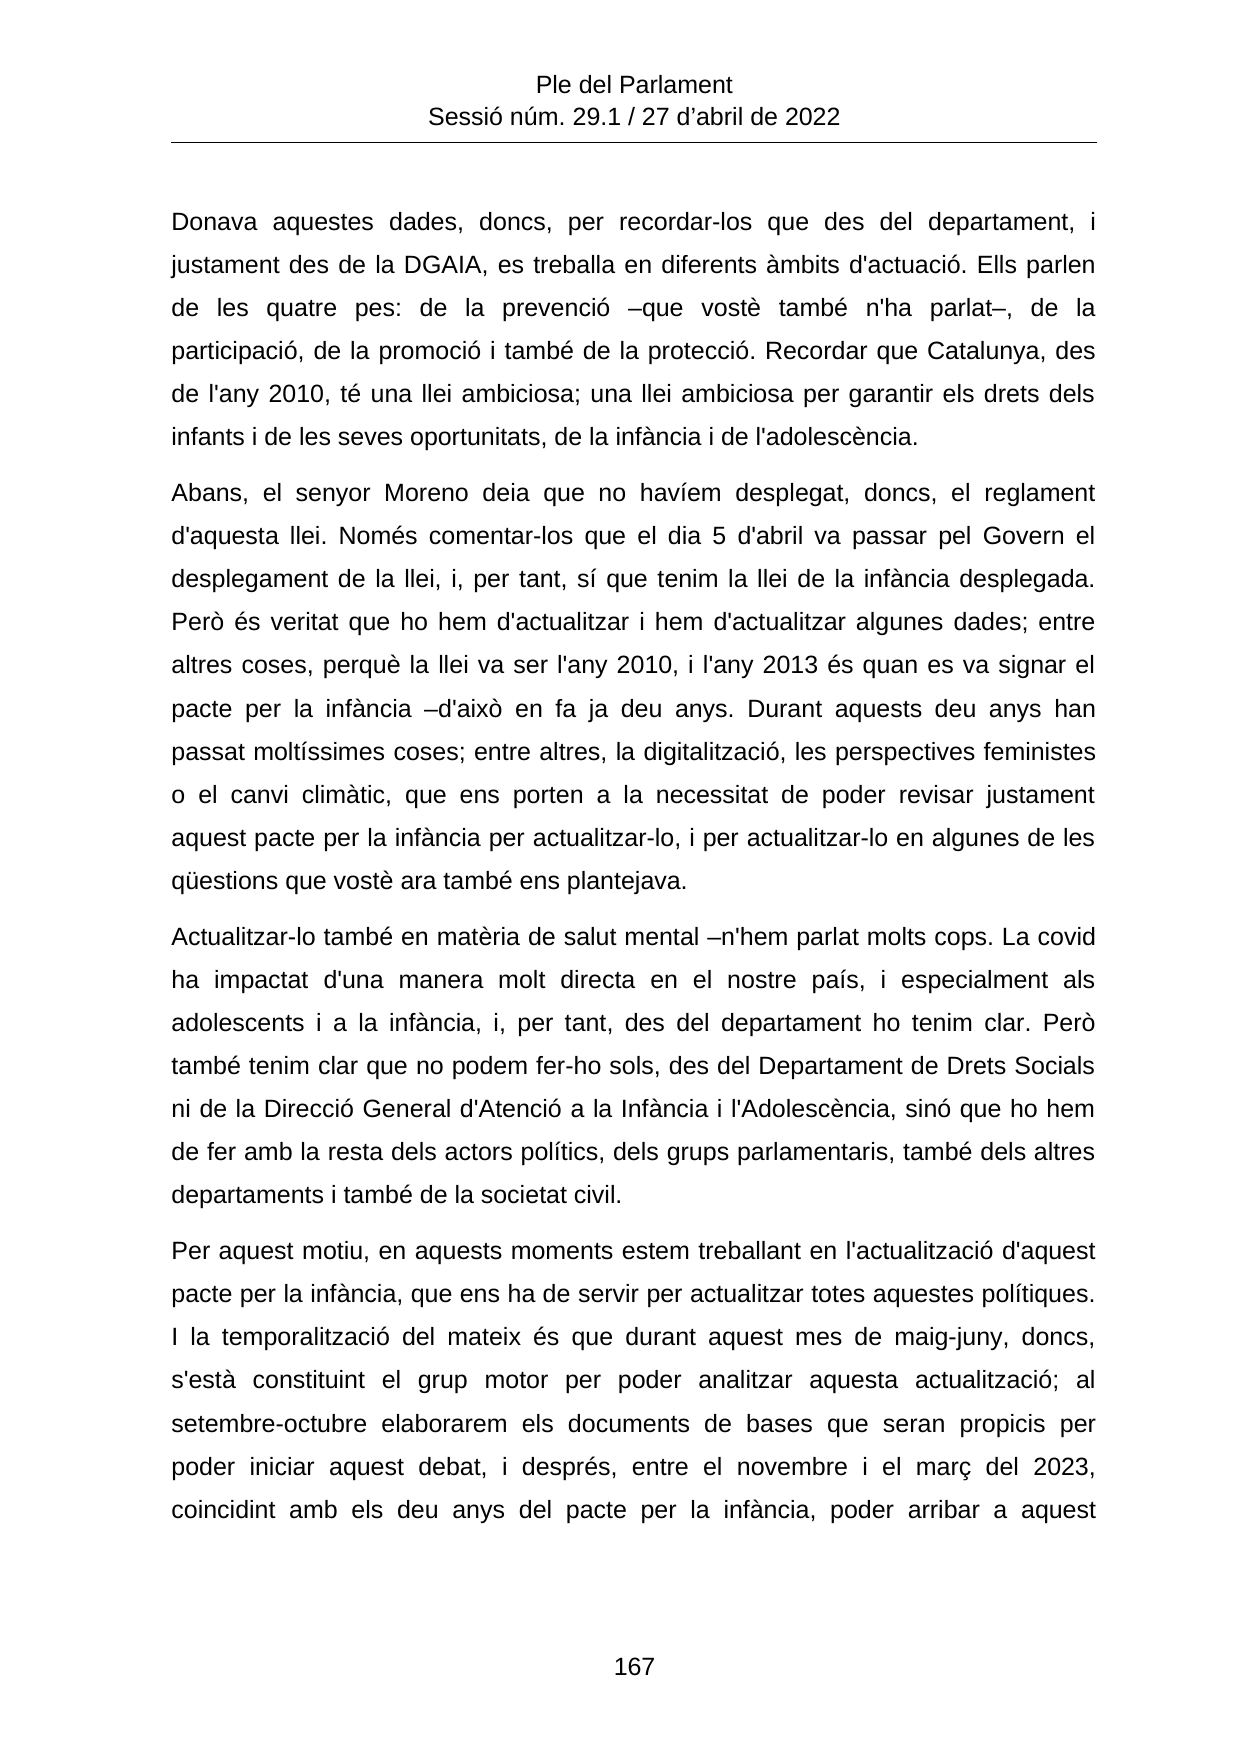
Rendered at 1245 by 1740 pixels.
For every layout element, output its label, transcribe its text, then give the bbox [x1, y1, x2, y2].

text Donava aquestes dades, doncs, per recordar-los que des del departament, i justament des de la DGAIA, es treballa en diferents àmbits d'actuació. Ells parlen de les quatre pes: de la prevenció –que vostè també n'ha parlat–, de la participació, de la promoció i també de la protecció. Recordar que Catalunya, des de l'any 2010, té una llei ambiciosa; una llei ambiciosa per garantir els drets dels infants i de les seves oportunitats, de la infància i de l'adolescència. [171, 207, 1097, 451]
text Abans, el senyor Moreno deia que no havíem desplegat, doncs, el reglament d'aquesta llei. Només comentar-los que el dia 5 d'abril va passar pel Govern el desplegament de la llei, i, per tant, sí que tenim la llei de la infància desplegada. Però és veritat que ho hem d'actualitzar i hem d'actualitzar algunes dades; entre altres coses, perquè la llei va ser l'any 2010, i l'any 2013 és quan es va signar el pacte per la infància –d'això en fa ja deu anys. Durant aquests deu anys han passat moltíssimes coses; entre altres, la digitalització, les perspectives feministes o el canvi climàtic, que ens porten a la necessitat de poder revisar justament aquest pacte per la infància per actualitzar-lo, i per actualitzar-lo en algunes de les qüestions que vostè ara també ens plantejava. [171, 478, 1097, 895]
text Actualitzar-lo també en matèria de salut mental –n'hem parlat molts cops. La covid ha impactat d'una manera molt directa en el nostre país, i especialment als adolescents i a la infància, i, per tant, des del departament ho tenim clar. Però també tenim clar que no podem fer-ho sols, des del Departament de Drets Socials ni de la Direcció General d'Atenció a la Infància i l'Adolescència, sinó que ho hem de fer amb la resta dels actors polítics, dels grups parlamentaris, també dels altres departaments i també de la societat civil. [171, 922, 1097, 1209]
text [171, 1236, 1097, 1524]
